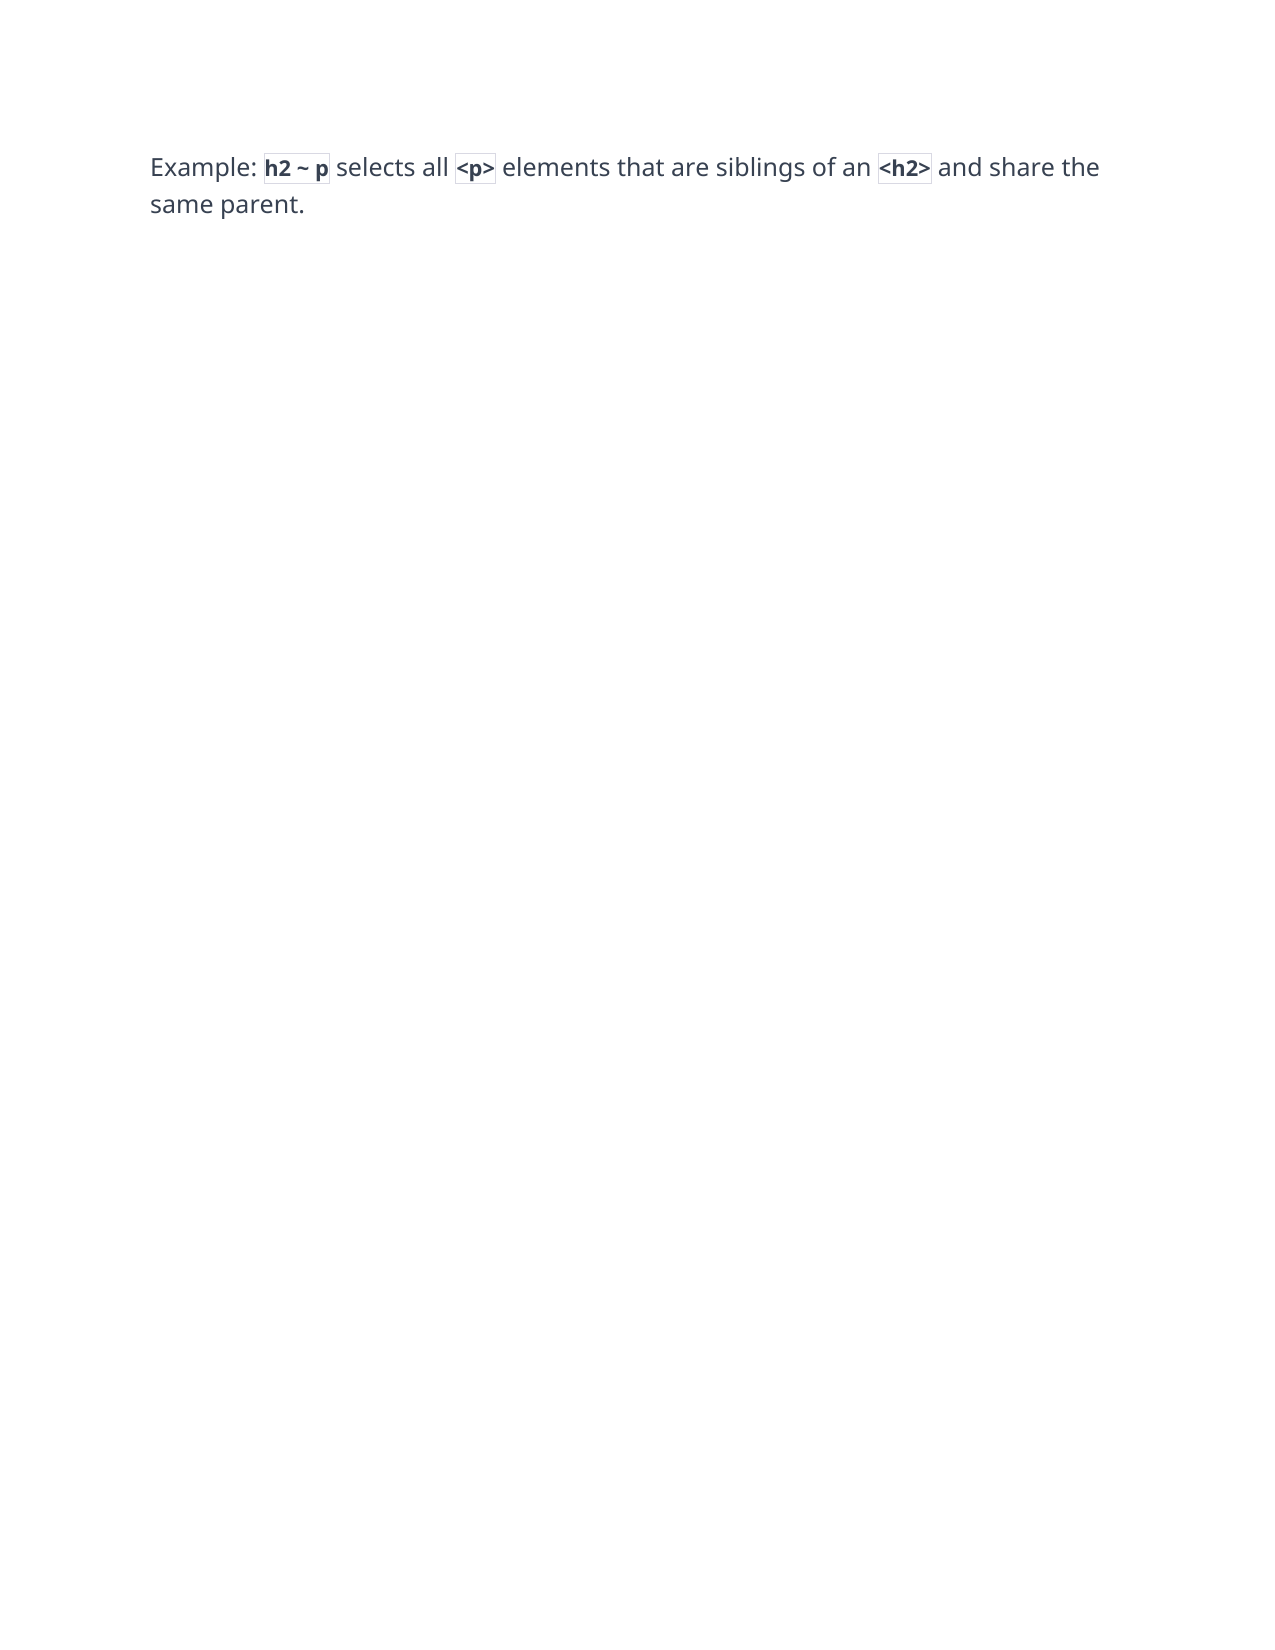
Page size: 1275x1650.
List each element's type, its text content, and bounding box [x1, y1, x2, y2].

text Example: h2 ~ p selects all <p> elements that are siblings of an <h2> and share the same parent. [150, 150, 1125, 221]
